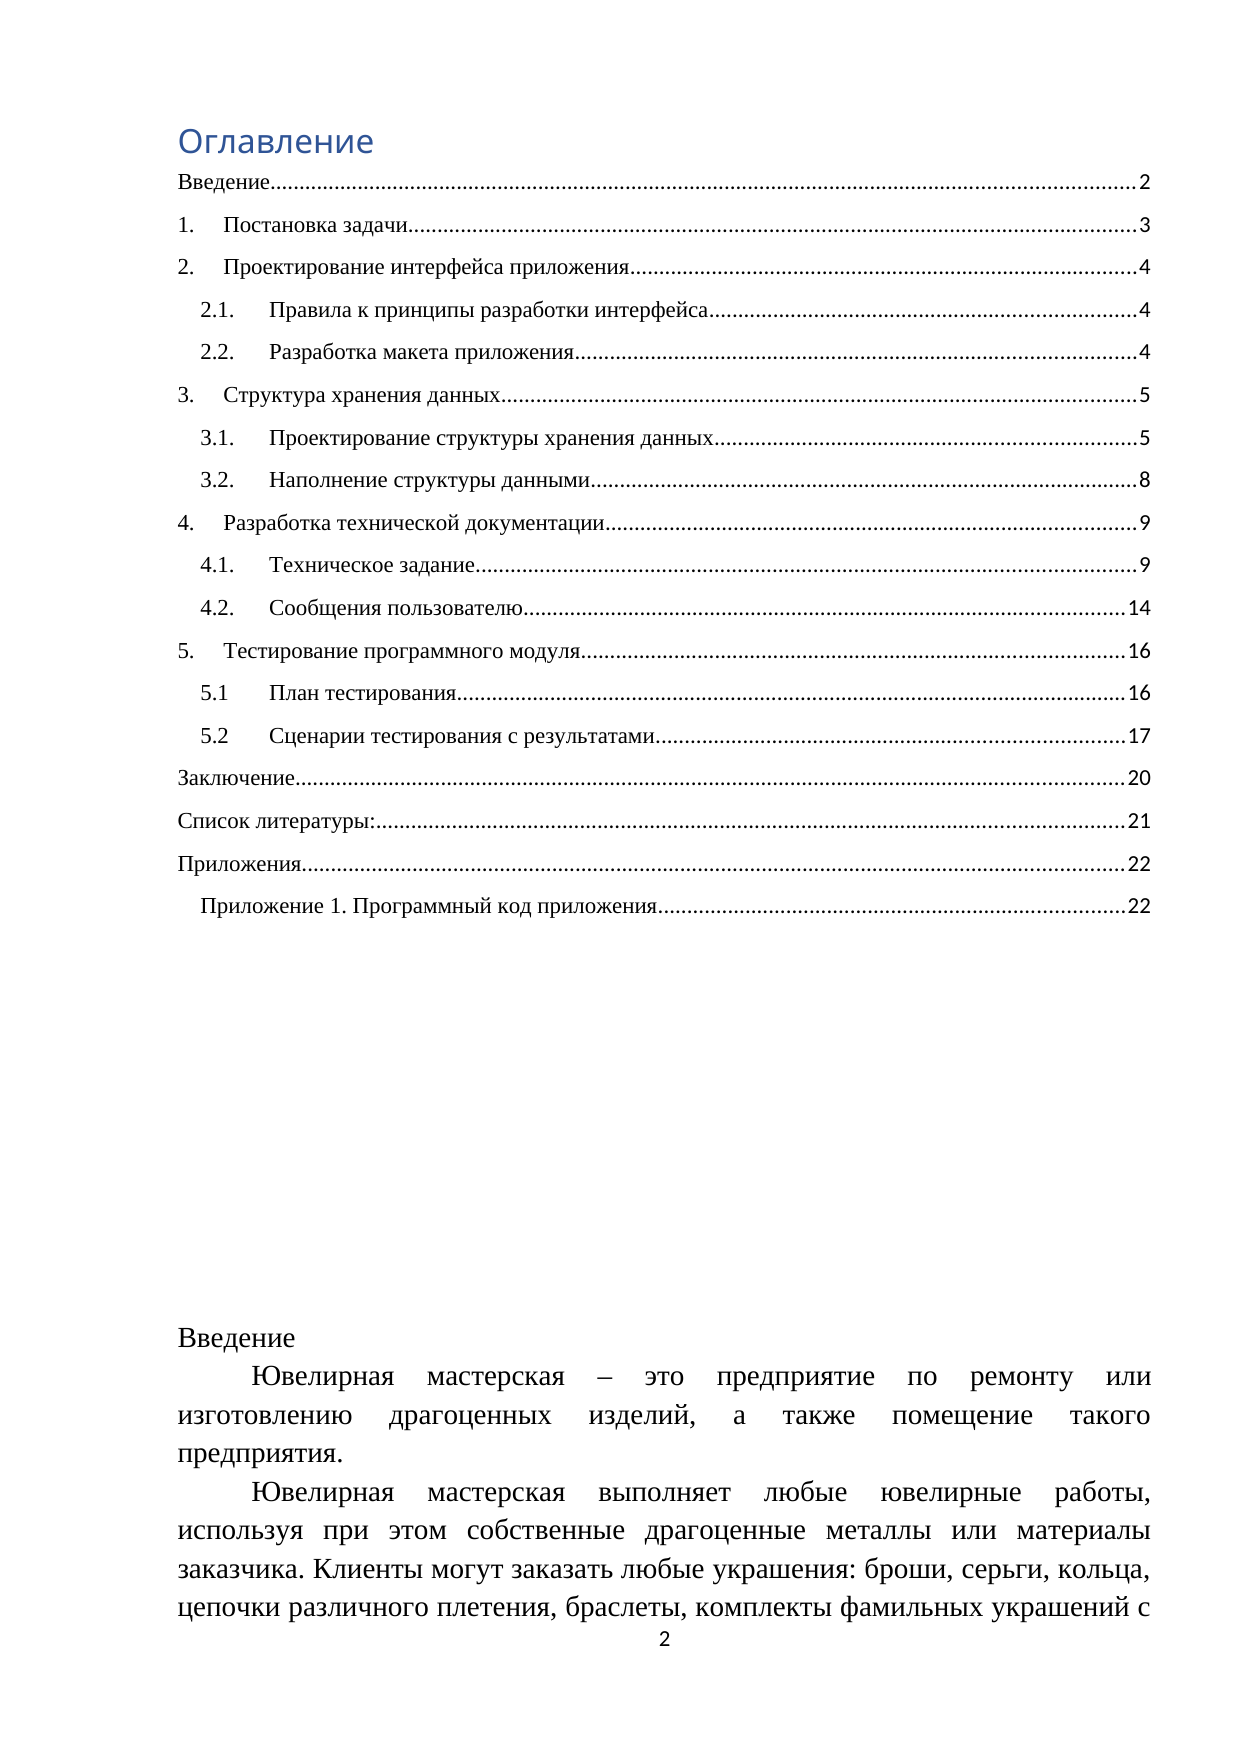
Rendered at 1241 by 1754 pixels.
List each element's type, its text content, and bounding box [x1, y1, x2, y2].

text Ювелирная мастерская – это предприятие по ремонту или изготовлению драгоценных изделий, а также помещение такого предприятия. [177, 1430, 1152, 1469]
text Ювелирная мастерская – это предприятие по ремонту или изготовлению драгоценных изделий, а также помещение такого предприятия. [177, 1358, 1152, 1397]
subtitle Введение [177, 1320, 1152, 1353]
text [177, 1474, 1152, 1623]
